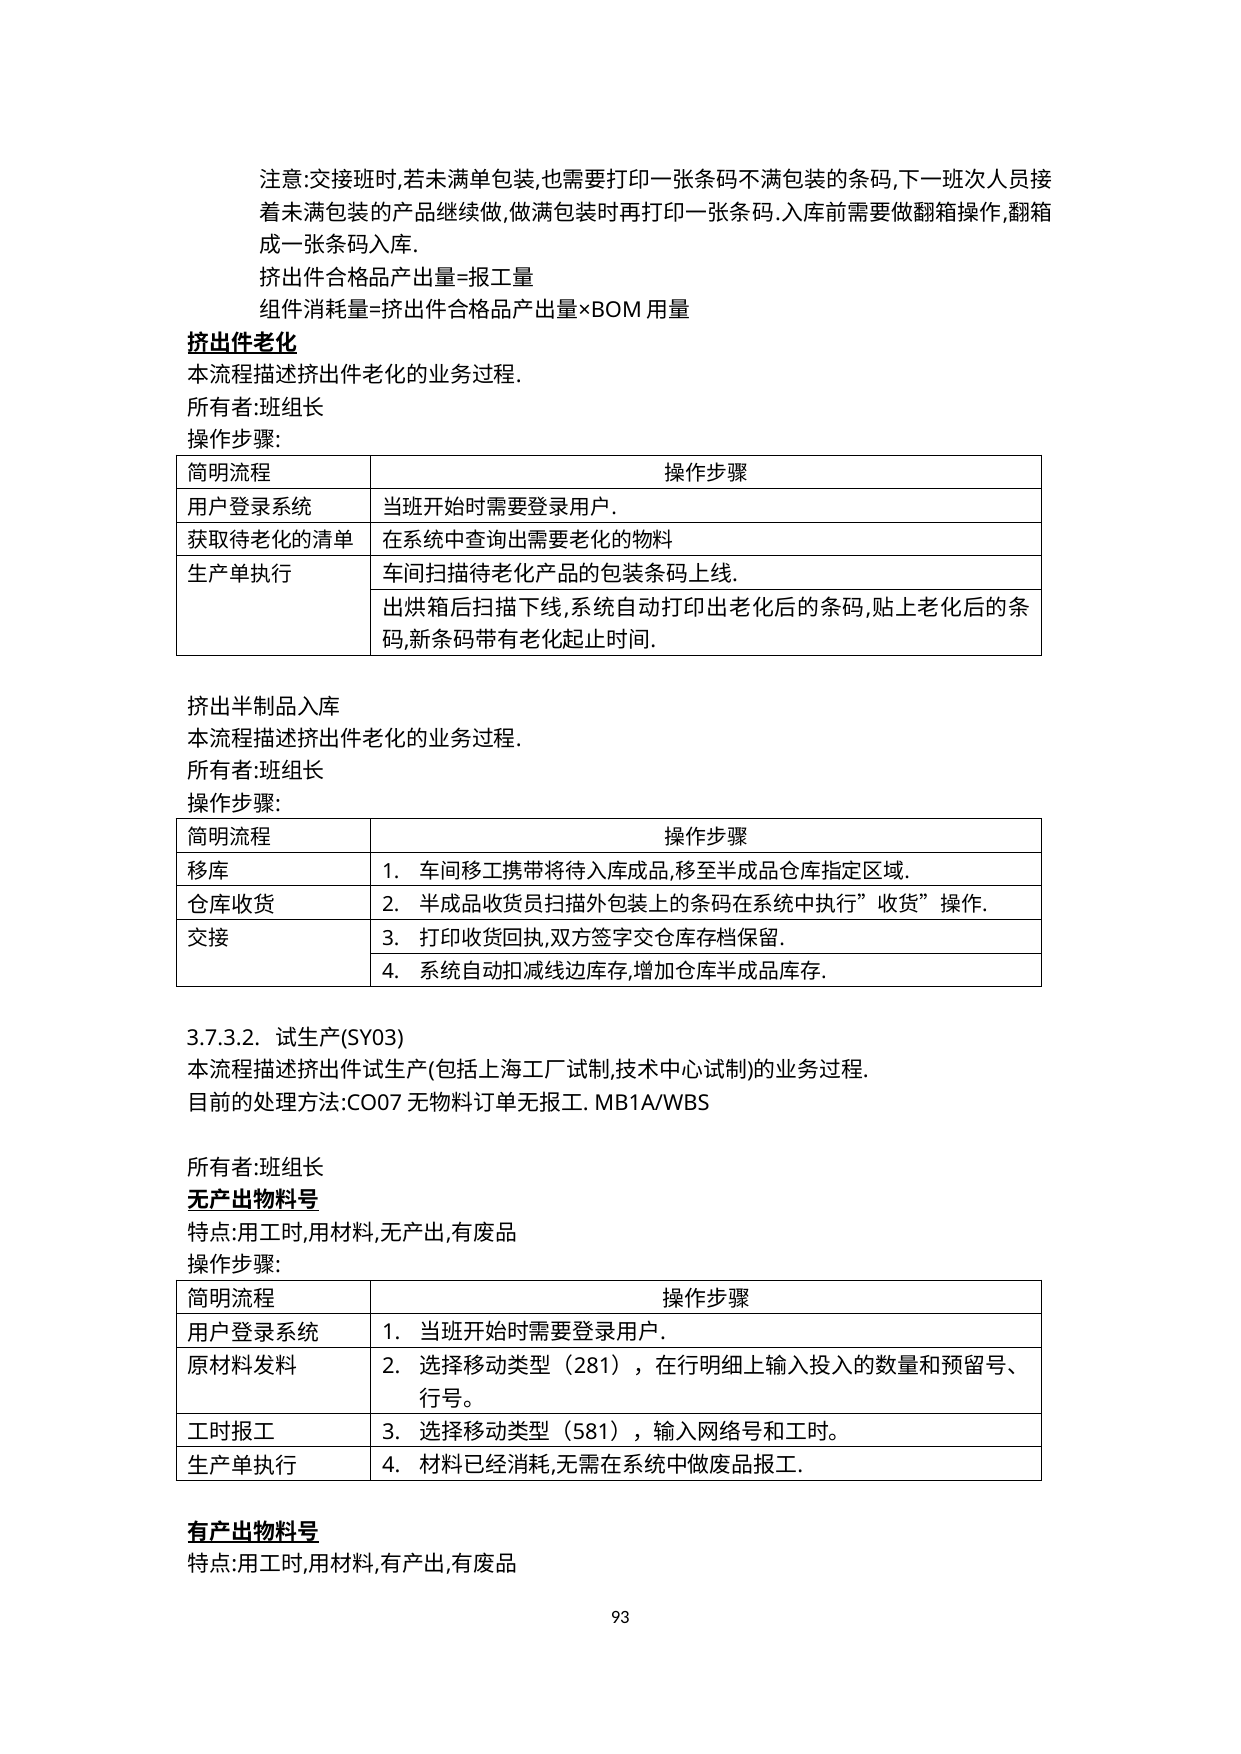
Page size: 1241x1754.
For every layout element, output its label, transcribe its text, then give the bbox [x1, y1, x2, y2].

text 操作步骤: [187, 422, 1053, 454]
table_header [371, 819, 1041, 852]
text 本流程描述挤出件老化的业务过程. [187, 721, 1053, 753]
text 有产出物料号 [187, 1513, 1053, 1546]
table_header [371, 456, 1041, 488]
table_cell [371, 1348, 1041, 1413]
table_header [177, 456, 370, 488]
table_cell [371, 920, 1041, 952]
list 注意:交接班时,若未满单包装,也需要打印一张条码不满包装的条码,下一班次人员接着未满包装的产品继续做,做满包装时再打印一张条码.入库前需要做翻箱操作,翻箱成一张条码入库. [259, 162, 1053, 259]
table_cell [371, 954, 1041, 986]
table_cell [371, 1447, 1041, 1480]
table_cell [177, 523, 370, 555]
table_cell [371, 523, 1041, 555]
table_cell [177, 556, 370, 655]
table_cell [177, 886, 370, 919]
text 无产出物料号 [187, 1182, 1053, 1214]
text 本流程描述挤出件老化的业务过程. [187, 357, 1053, 389]
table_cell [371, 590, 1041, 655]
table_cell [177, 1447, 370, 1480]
text 操作步骤: [187, 786, 1053, 818]
text 操作步骤: [187, 1247, 1053, 1279]
text 所有者:班组长 [187, 753, 1053, 786]
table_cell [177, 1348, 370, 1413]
text 特点:用工时,用材料,无产出,有废品 [187, 1214, 1053, 1247]
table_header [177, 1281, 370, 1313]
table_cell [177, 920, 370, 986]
list 试生产(SY03) [186, 1019, 1053, 1052]
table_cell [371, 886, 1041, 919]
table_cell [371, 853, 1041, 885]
text 本流程描述挤出件试生产(包括上海工厂试制,技术中心试制)的业务过程. [187, 1052, 1053, 1084]
text 挤出件合格品产出量=报工量 [216, 259, 1053, 292]
text 组件消耗量=挤出件合格品产出量×BOM用量 [216, 292, 1053, 324]
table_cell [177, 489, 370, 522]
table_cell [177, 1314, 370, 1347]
text 挤出半制品入库 [187, 688, 1053, 721]
text 所有者:班组长 [187, 389, 1053, 422]
text 所有者:班组长 [187, 1149, 1053, 1182]
text 特点:用工时,用材料,有产出,有废品 [187, 1546, 1053, 1578]
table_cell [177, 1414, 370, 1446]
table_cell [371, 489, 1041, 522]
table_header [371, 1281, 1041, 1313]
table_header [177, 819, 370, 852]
text 挤出件老化 [187, 324, 1053, 357]
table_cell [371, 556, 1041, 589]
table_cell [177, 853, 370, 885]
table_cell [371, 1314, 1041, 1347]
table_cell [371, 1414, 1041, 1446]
text 目前的处理方法:CO07 无物料订单无报工. MB1A/WBS [187, 1084, 1053, 1117]
